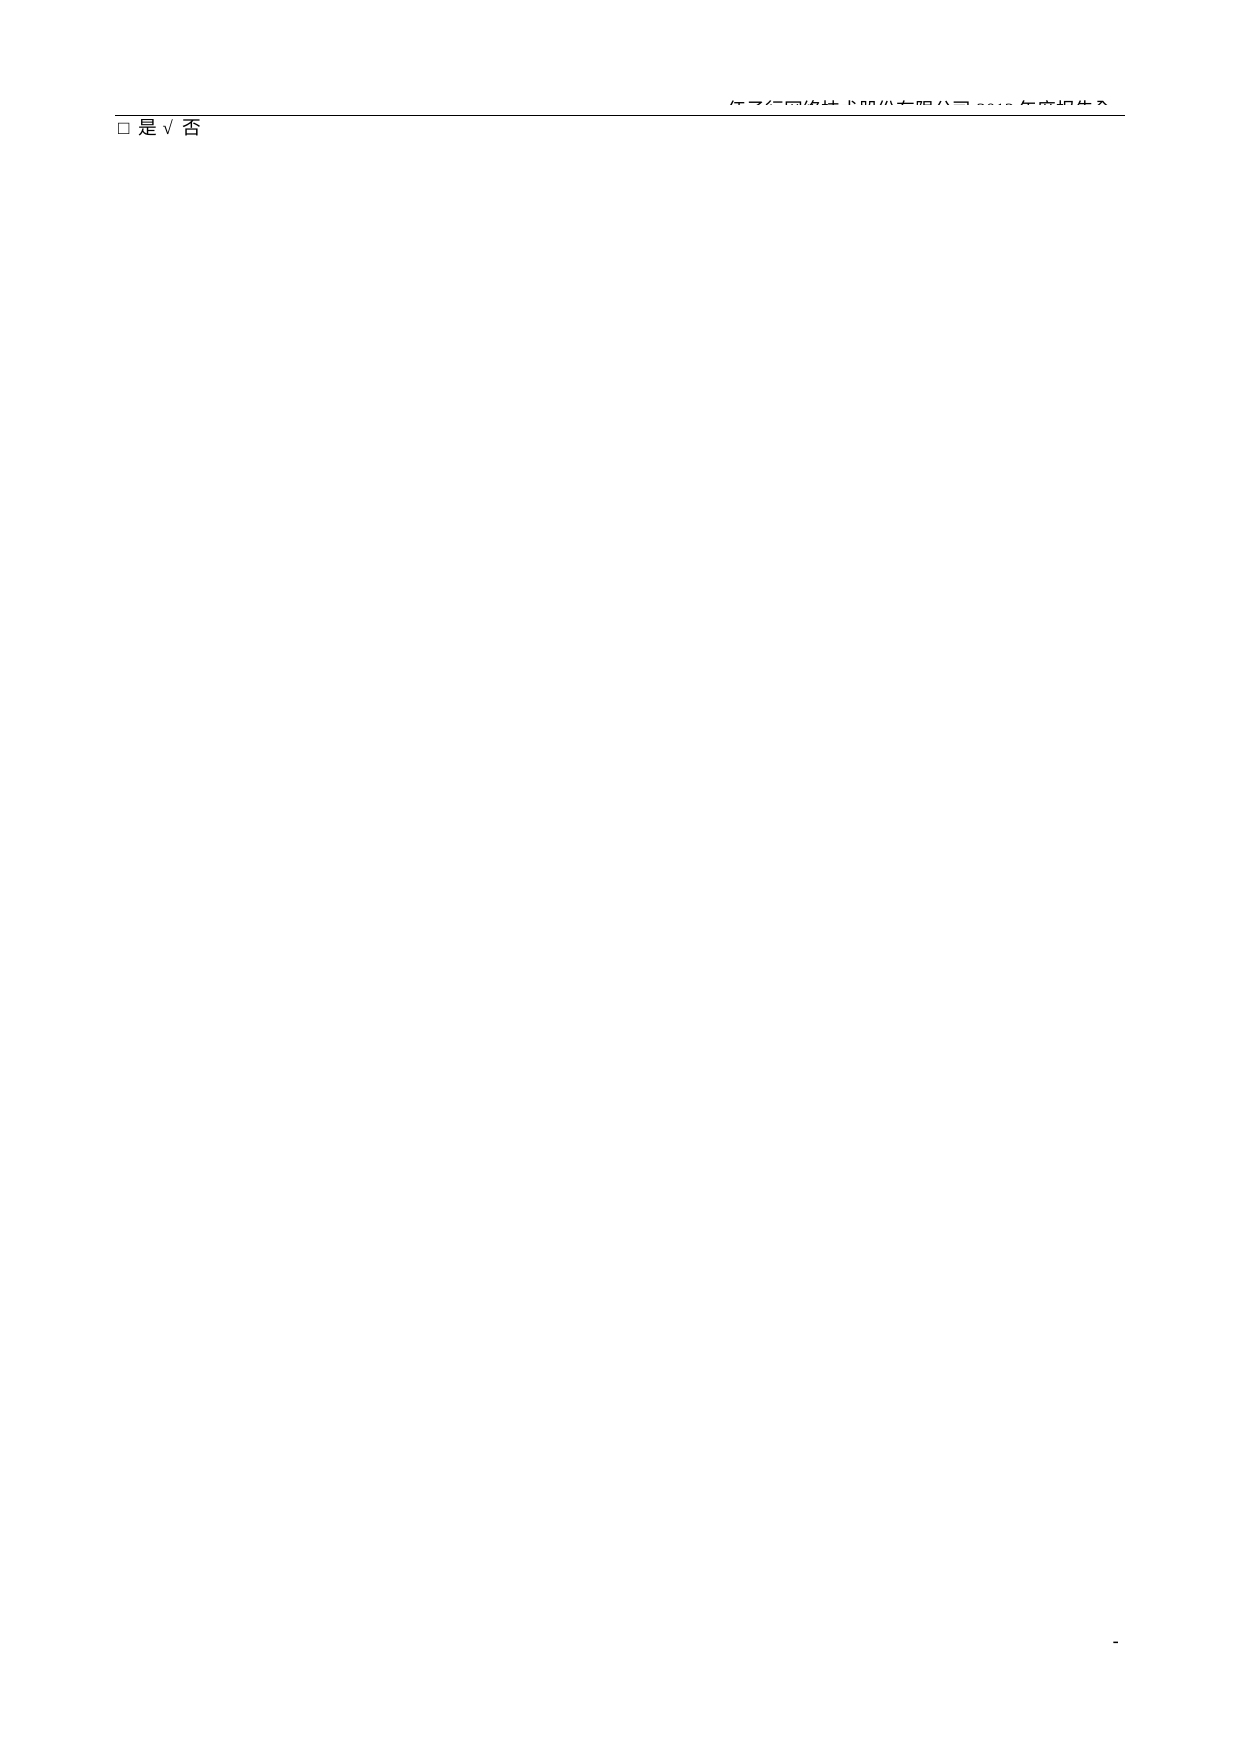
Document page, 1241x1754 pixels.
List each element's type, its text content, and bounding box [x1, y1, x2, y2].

text □ 是 √ 否 [118, 114, 1132, 140]
